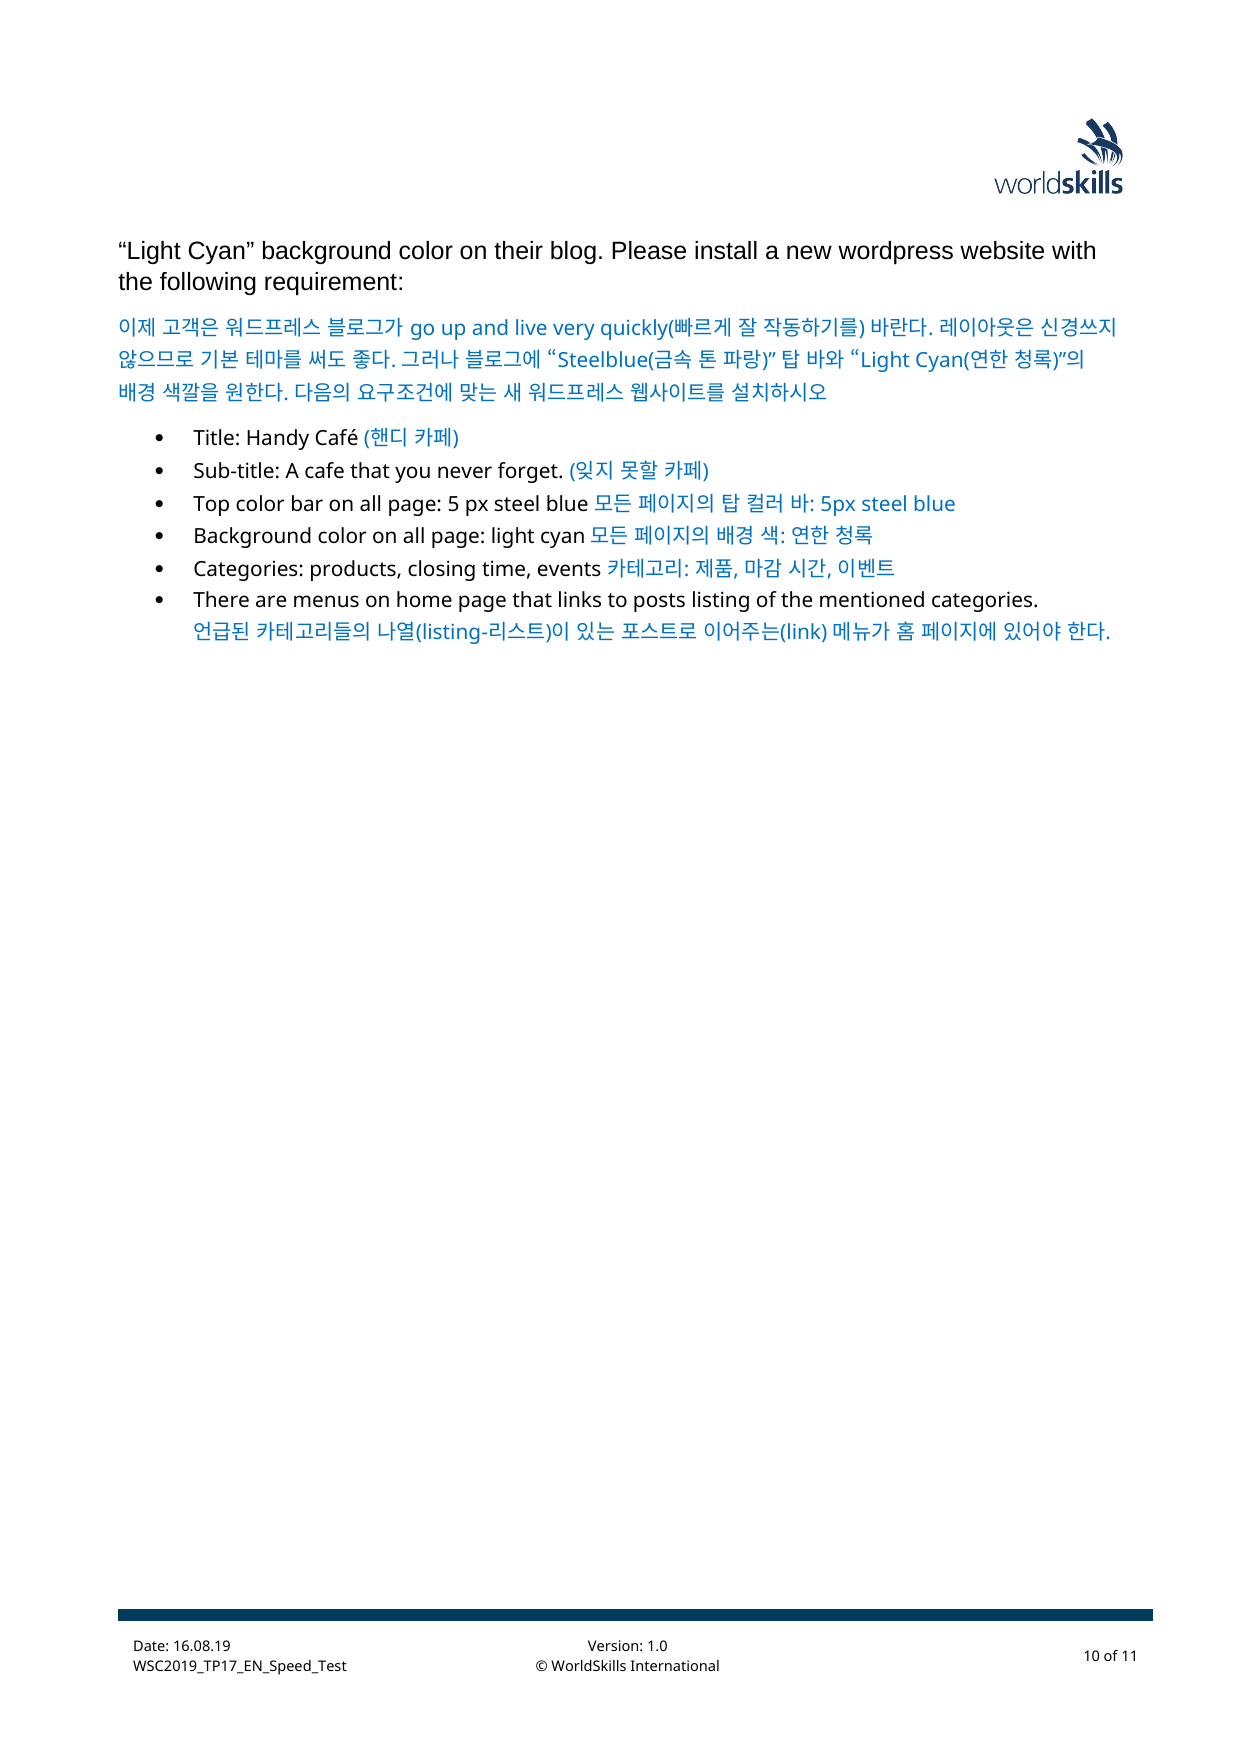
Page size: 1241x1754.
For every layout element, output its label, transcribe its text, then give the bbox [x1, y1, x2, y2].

text 이제 고객은 워드프레스 블로그가 go up and live very quickly(빠르게 잘 작동하기를) 바란다. 레이아웃은 신경쓰지 않으므로 기본 테마를 써도 좋다. 그러나 블로그에 “Steelblue(금속 톤 파랑)” 탑 바와 “Light Cyan(연한 청록)”의 배경 색깔을 원한다. 다음의 요구조건에 맞는 새 워드프레스 웹사이트를 설치하시오 [118, 311, 1122, 407]
picture [994, 118, 1123, 194]
list Categories: products, closing time, events 카테고리: 제품, 마감 시간, 이벤트 [156, 552, 1122, 583]
list Title: Handy Café (핸디 카페) [156, 421, 1122, 452]
list There are menus on home page that links to posts listing of the mentioned categories. [156, 585, 1122, 613]
list Sub-title: A cafe that you never forget. (잊지 못할 카페) [156, 454, 1122, 484]
list Background color on all page: light cyan모든 페이지의 배경 색: 연한 청록 [156, 519, 1122, 550]
list 언급된 카테고리들의 나열(listing-리스트)이 있는 포스트로 이어주는(link) 메뉴가 홈 페이지에 있어야 한다. [193, 616, 1122, 646]
list Top color bar on all page: 5 px steel blue 모든 페이지의 탑 컬러 바: 5px steel blue [156, 487, 1122, 517]
